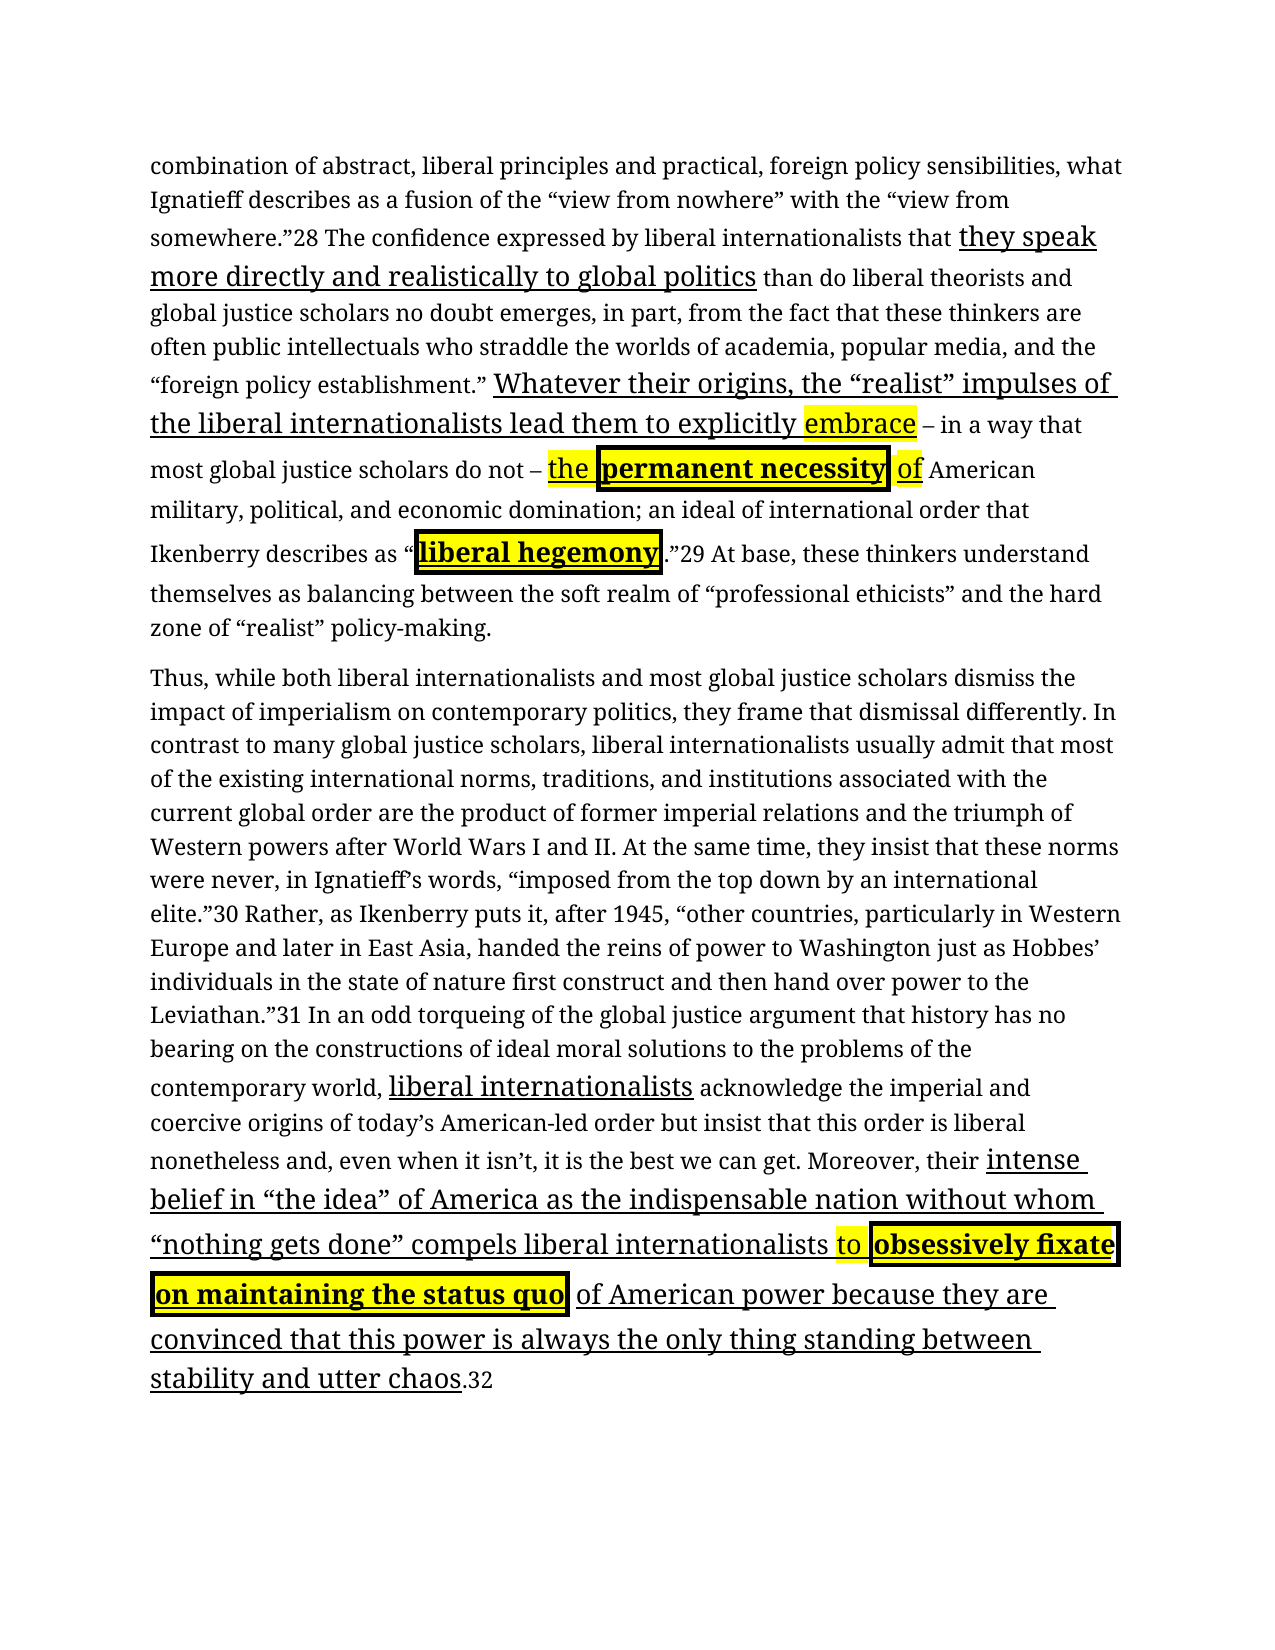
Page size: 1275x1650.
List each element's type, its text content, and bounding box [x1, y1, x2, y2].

text Thus, while both liberal internationalists and most global justice scholars dismiss the impact of imperialism on contemporary politics, they frame that dismissal differently. In contrast to many global justice scholars, liberal internationalists usually admit that most of the existing international norms, traditions, and institutions associated with the current global order are the product of former imperial relations and the triumph of Western powers after World Wars I and II. At the same time, they insist that these norms were never, in Ignatieff’s words, “imposed from the top down by an international elite.”30 Rather, as Ikenberry puts it, after 1945, “other countries, particularly in Western Europe and later in East Asia, handed the reins of power to Washington just as Hobbes’ individuals in the state of nature first construct and then hand over power to the Leviathan.”31 In an odd torqueing of the global justice argument that history has no bearing on the constructions of ideal moral solutions to the problems of the contemporary world, liberal internationalists acknowledge the imperial and coercive origins of today’s American-led order but insist that this order is liberal nonetheless and, even when it isn’t, it is the best we can get. Moreover, their intense belief in “the idea” of America as the indispensable nation without whom “nothing gets done” compels liberal internationalists to obsessively fixate on maintaining the status quo of American power because they are convinced that this power is always the only thing standing between stability and utter chaos.32 [150, 662, 1125, 1397]
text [150, 150, 1125, 643]
